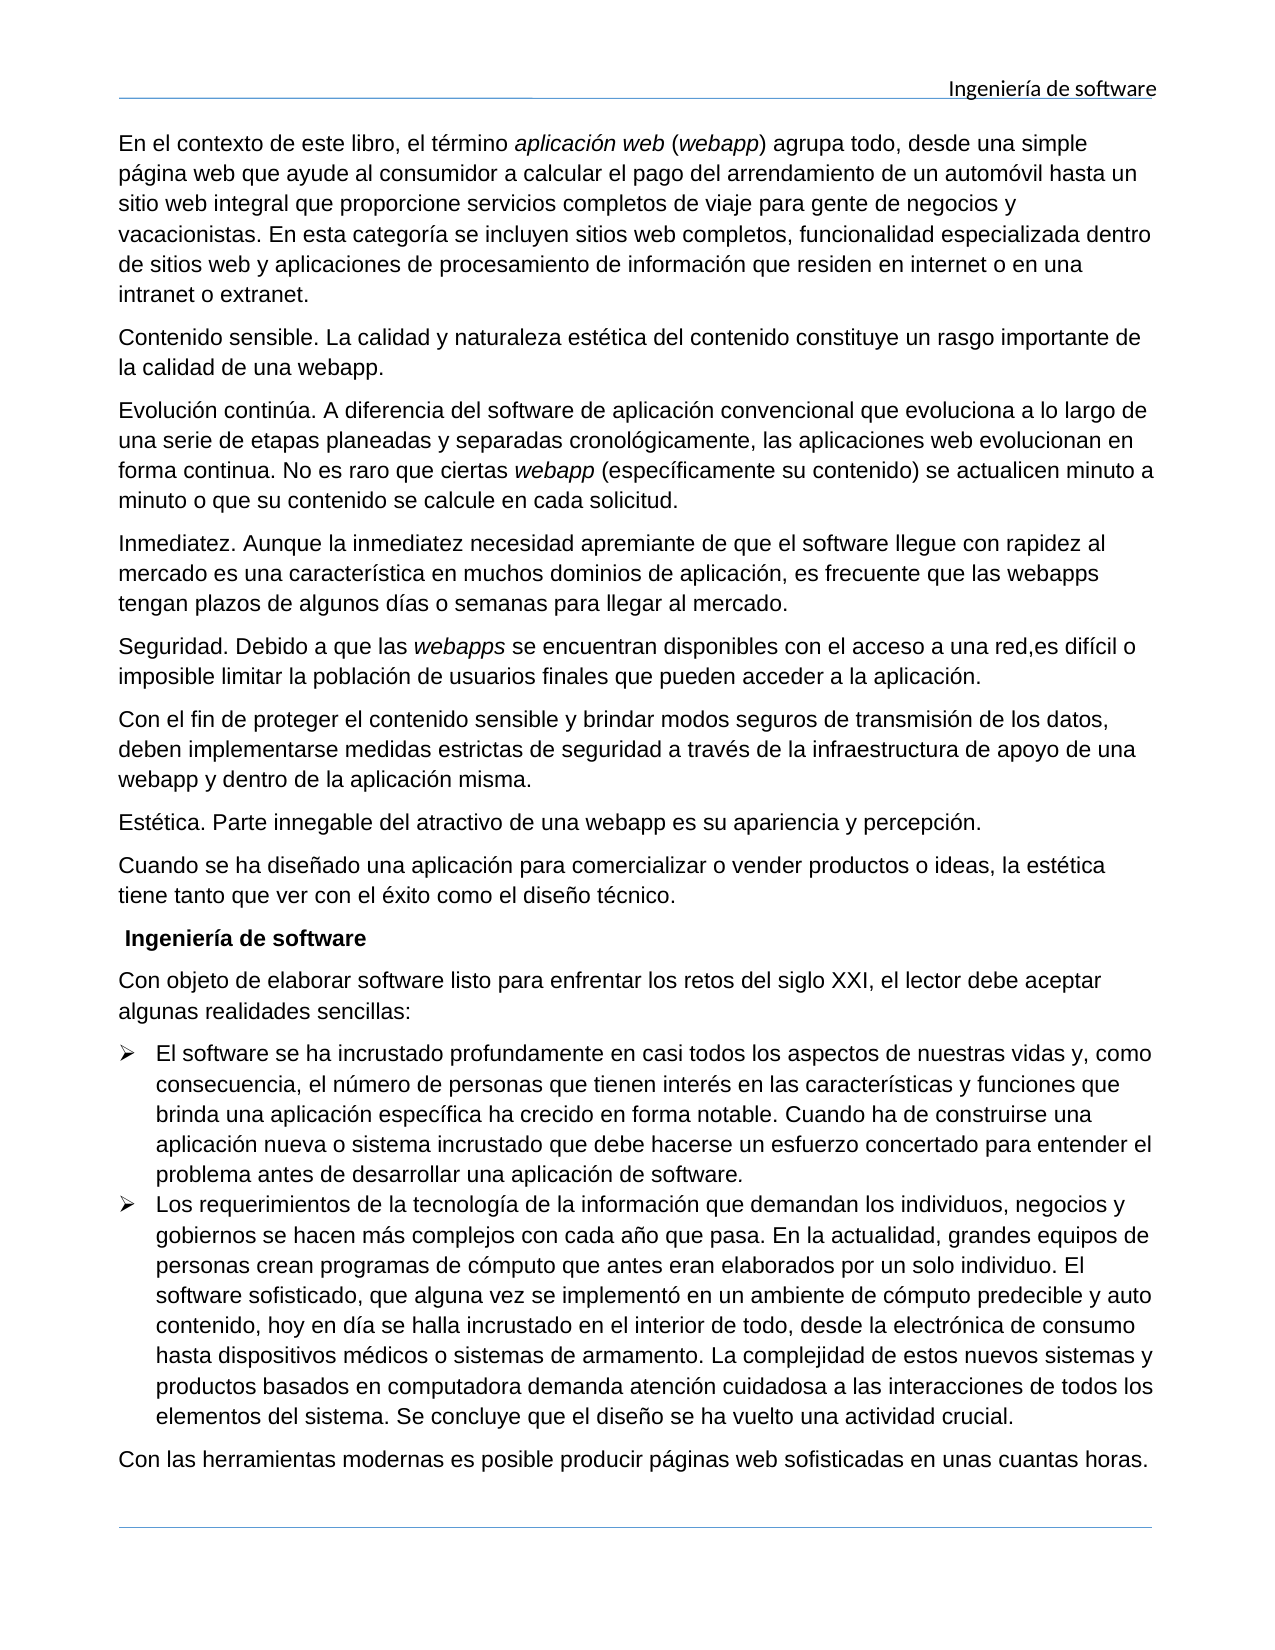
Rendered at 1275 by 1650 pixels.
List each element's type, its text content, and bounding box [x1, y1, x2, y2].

text Evolución continúa. A diferencia del software de aplicación convencional que evoluciona a lo largo de una serie de etapas planeadas y separadas cronológicamente, las aplicaciones web evolucionan en forma continua. No es raro que ciertas webapp (específicamente su contenido) se actualicen minuto a minuto o que su contenido se calcule en cada solicitud. [118, 397, 1157, 513]
text Con objeto de elaborar software listo para enfrentar los retos del siglo XXI, el lector debe aceptar algunas realidades sencillas: [118, 967, 1157, 1024]
text Inmediatez. Aunque la inmediatez necesidad apremiante de que el software llegue con rapidez al mercado es una característica en muchos dominios de aplicación, es frecuente que las webapps tengan plazos de algunos días o semanas para llegar al mercado. [118, 530, 1157, 617]
text Estética. Parte innegable del atractivo de una webapp es su apariencia y percepción. [118, 809, 1157, 835]
list El software se ha incrustado profundamente en casi todos los aspectos de nuestras vidas y, como consecuencia, el número de personas que tienen interés en las características y funciones que brinda una aplicación específica ha crecido en forma notable. Cuando ha de construirse una aplicación nueva o sistema incrustado que debe hacerse un esfuerzo concertado para entender el problema antes de desarrollar una aplicación de software. [118, 1040, 1157, 1187]
text Con las herramientas modernas es posible producir páginas web sofisticadas en unas cuantas horas. [118, 1446, 1157, 1472]
text En el contexto de este libro, el término aplicación web (webapp) agrupa todo, desde una simple página web que ayude al consumidor a calcular el pago del arrendamiento de un automóvil hasta un sitio web integral que proporcione servicios completos de viaje para gente de negocios y vacacionistas. En esta categoría se incluyen sitios web completos, funcionalidad especializada dentro de sitios web y aplicaciones de procesamiento de información que residen en internet o en una intranet o extranet. [118, 130, 1157, 307]
text Cuando se ha diseñado una aplicación para comercializar o vender productos o ideas, la estética tiene tanto que ver con el éxito como el diseño técnico. [118, 852, 1157, 908]
list Los requerimientos de la tecnología de la información que demandan los individuos, negocios y gobiernos se hacen más complejos con cada año que pasa. En la actualidad, grandes equipos de personas crean programas de cómputo que antes eran elaborados por un solo individuo. El software sofisticado, que alguna vez se implementó en un ambiente de cómputo predecible y auto contenido, hoy en día se halla incrustado en el interior de todo, desde la electrónica de consumo hasta dispositivos médicos o sistemas de armamento. La complejidad de estos nuevos sistemas y productos basados en computadora demanda atención cuidadosa a las interacciones de todos los elementos del sistema. Se concluye que el diseño se ha vuelto una actividad crucial. [118, 1191, 1157, 1429]
text Seguridad. Debido a que las webapps se encuentran disponibles con el acceso a una red,es difícil o imposible limitar la población de usuarios finales que pueden acceder a la aplicación. [118, 633, 1157, 689]
text Contenido sensible. La calidad y naturaleza estética del contenido constituye un rasgo importante de la calidad de una webapp. [118, 324, 1157, 380]
text Con el fin de proteger el contenido sensible y brindar modos seguros de transmisión de los datos, deben implementarse medidas estrictas de seguridad a través de la infraestructura de apoyo de una webapp y dentro de la aplicación misma. [118, 706, 1157, 793]
text Ingeniería de software [118, 925, 1157, 951]
